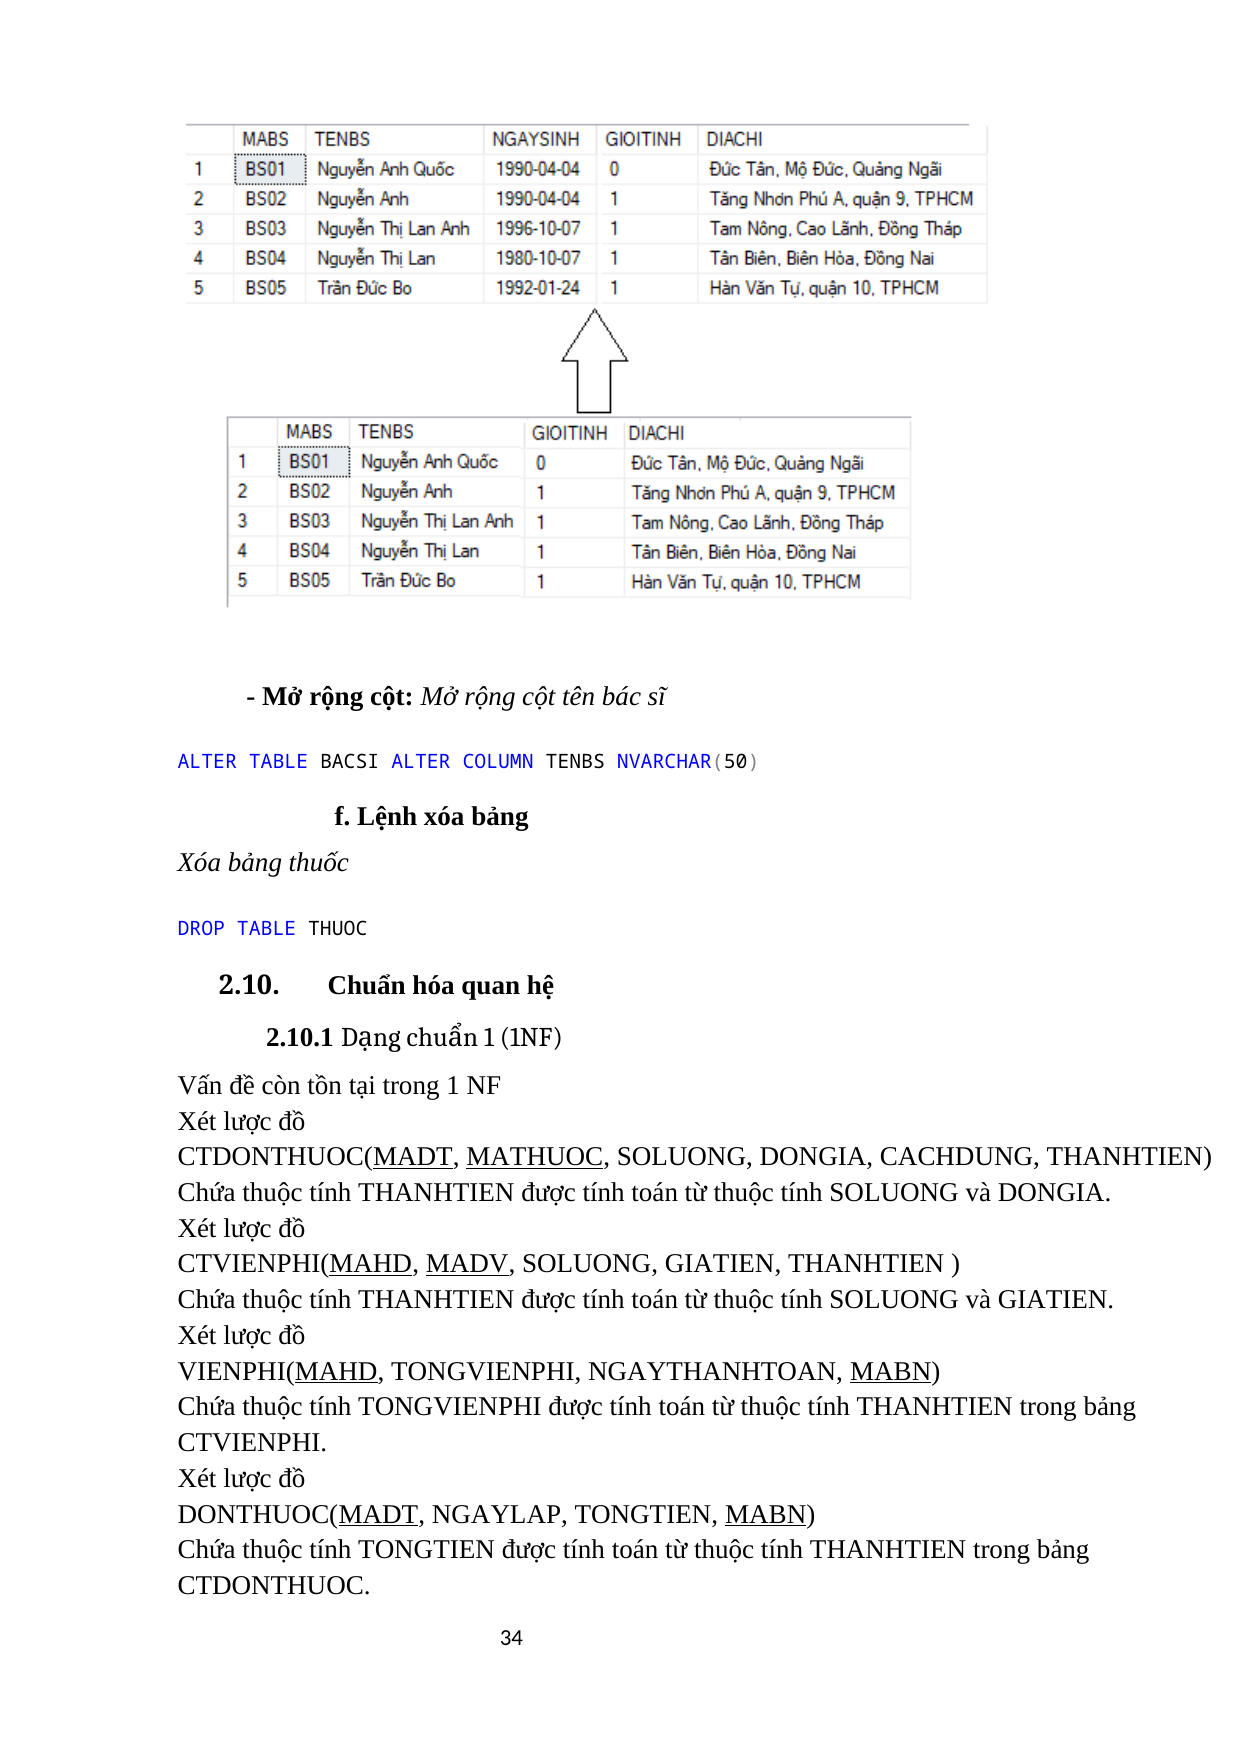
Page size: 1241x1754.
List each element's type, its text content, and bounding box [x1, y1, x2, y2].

list Vấn đề còn tồn tại trong 1 NF [177, 1069, 1216, 1100]
list Xét lược đồ [177, 1462, 1216, 1493]
picture [177, 118, 996, 620]
list Xét lược đồ [177, 1212, 1216, 1243]
text ALTER TABLE BACSI ALTER COLUMN TENBS NVARCHAR(50) [177, 748, 1122, 775]
list Xét lược đồ [177, 1319, 1216, 1350]
list CTVIENPHI(MAHD, MADV, SOLUONG, GIATIEN, THANHTIEN ) [177, 1248, 1216, 1279]
list Dạng chuẩn 1 (1NF) [266, 1021, 1122, 1053]
list Chứa thuộc tính TONGTIEN được tính toán từ thuộc tính THANHTIEN trong bảng CTDONTHUOC. [177, 1533, 1216, 1600]
list CTDONTHUOC(MADT, MATHUOC, SOLUONG, DONGIA, CACHDUNG, THANHTIEN) [177, 1140, 1216, 1172]
list - Mở rộng cột: Mở rộng cột tên bác sĩ [177, 680, 1122, 711]
list Chuẩn hóa quan hệ [218, 966, 1122, 1002]
list Chứa thuộc tính THANHTIEN được tính toán từ thuộc tính SOLUONG và GIATIEN. [177, 1283, 1216, 1314]
list VIENPHI(MAHD, TONGVIENPHI, NGAYTHANHTOAN, MABN) [177, 1355, 1216, 1386]
list Chứa thuộc tính THANHTIEN được tính toán từ thuộc tính SOLUONG và DONGIA. [177, 1176, 1216, 1207]
list Chứa thuộc tính TONGVIENPHI được tính toán từ thuộc tính THANHTIEN trong bảng CTVIENPHI. [177, 1391, 1216, 1457]
list Xét lược đồ [177, 1105, 1216, 1136]
list DONTHUOC(MADT, NGAYLAP, TONGTIEN, MABN) [177, 1498, 1216, 1529]
list Lệnh xóa bảng [334, 799, 1122, 831]
list Xóa bảng thuốc [177, 846, 1122, 877]
text DROP TABLE THUOC [177, 914, 1122, 941]
